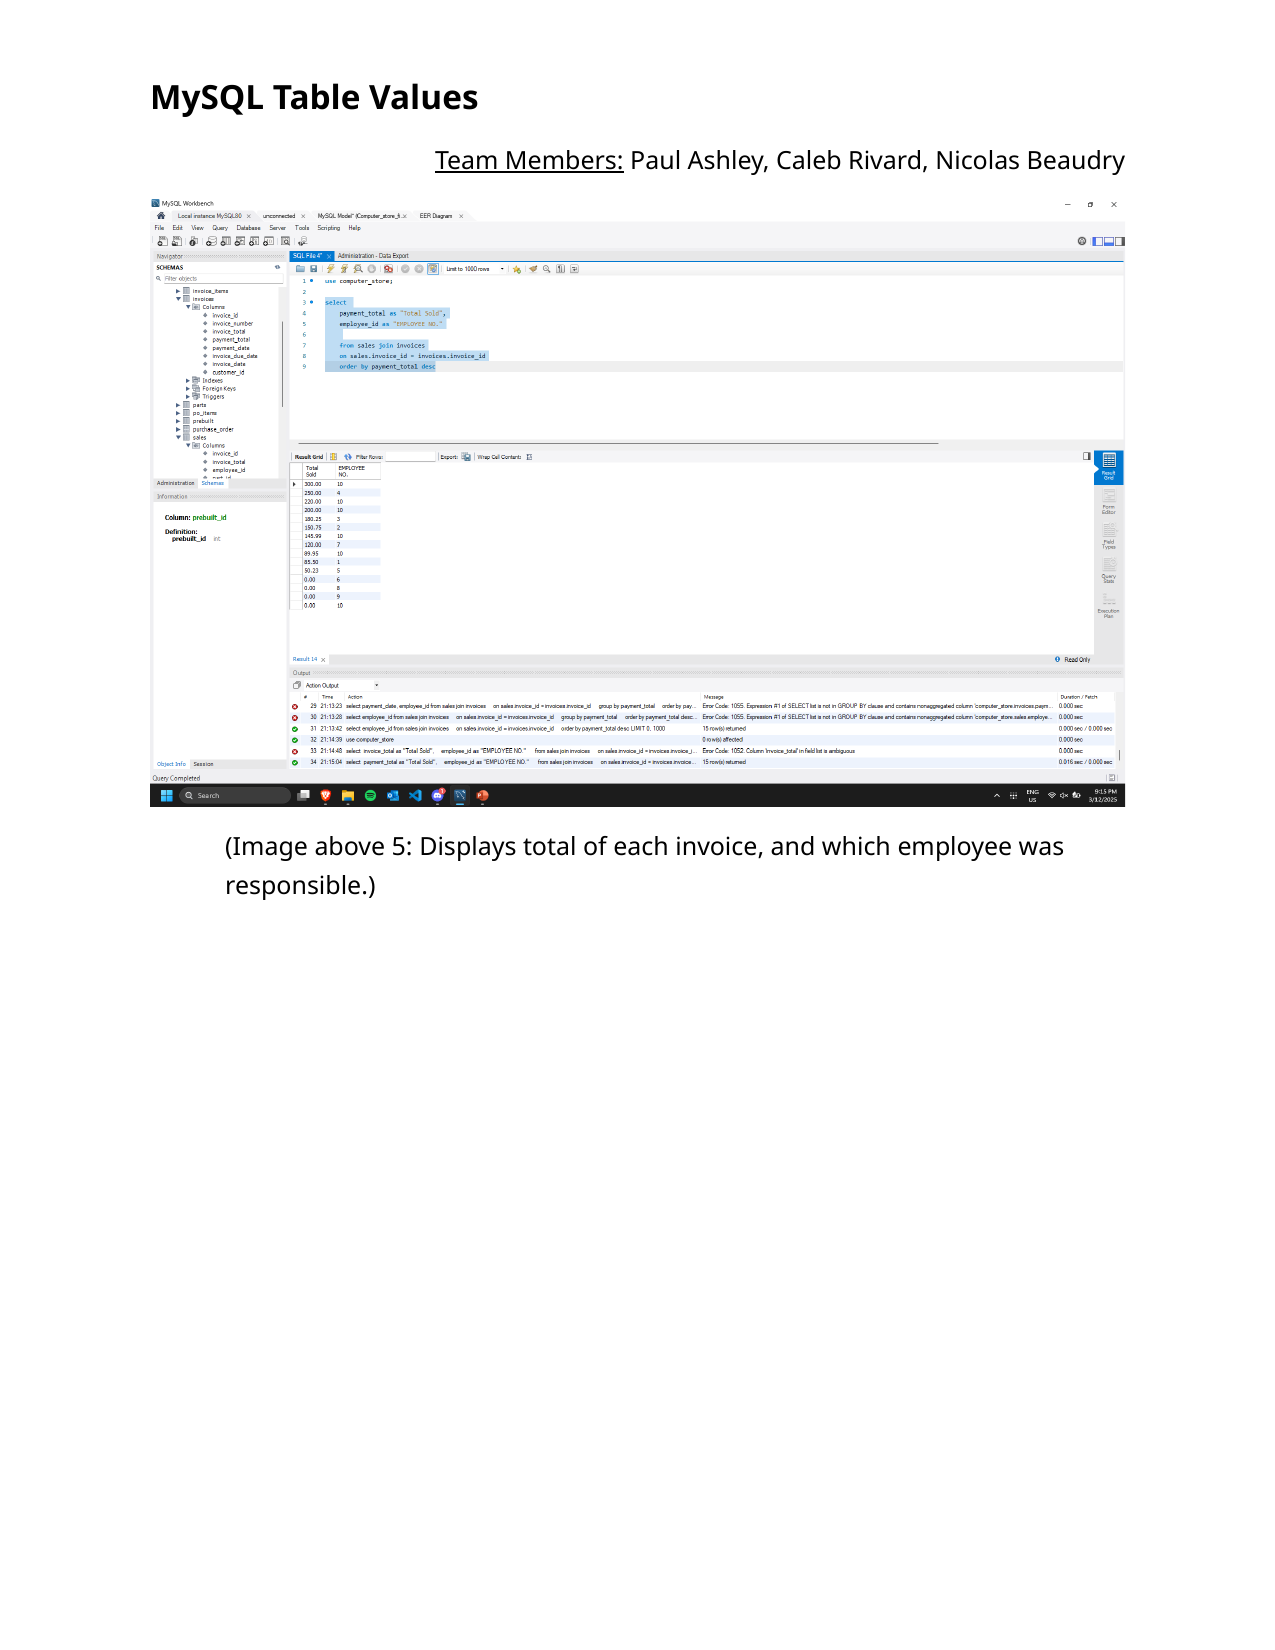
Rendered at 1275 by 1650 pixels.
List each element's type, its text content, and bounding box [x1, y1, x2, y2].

picture [150, 197, 1125, 807]
text (Image above 5: Displays total of each invoice, and which employee was responsible.) [225, 829, 1125, 902]
